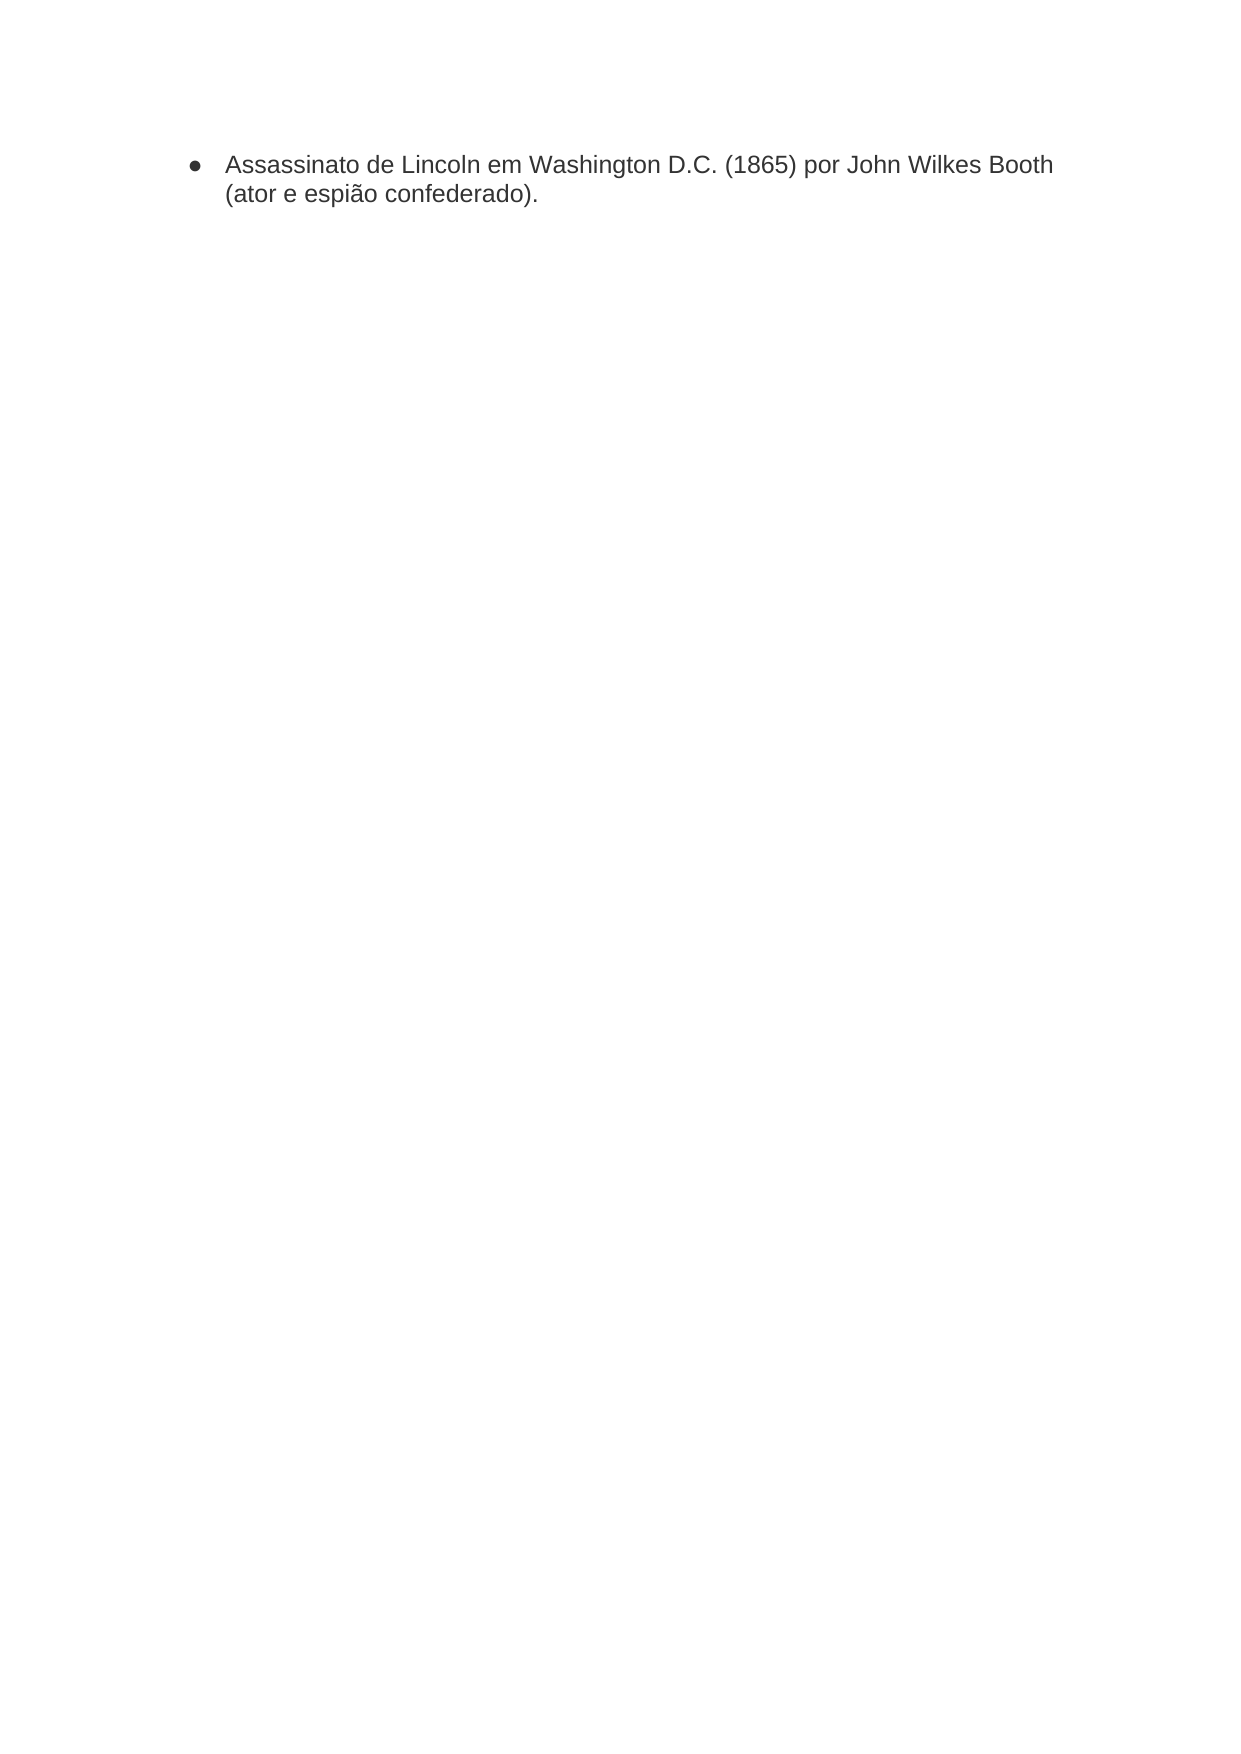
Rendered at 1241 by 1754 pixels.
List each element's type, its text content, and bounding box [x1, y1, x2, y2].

list Assassinato de Lincoln em Washington D.C. (1865) por John Wilkes Booth (ator e espião confederado). [187, 150, 1090, 207]
